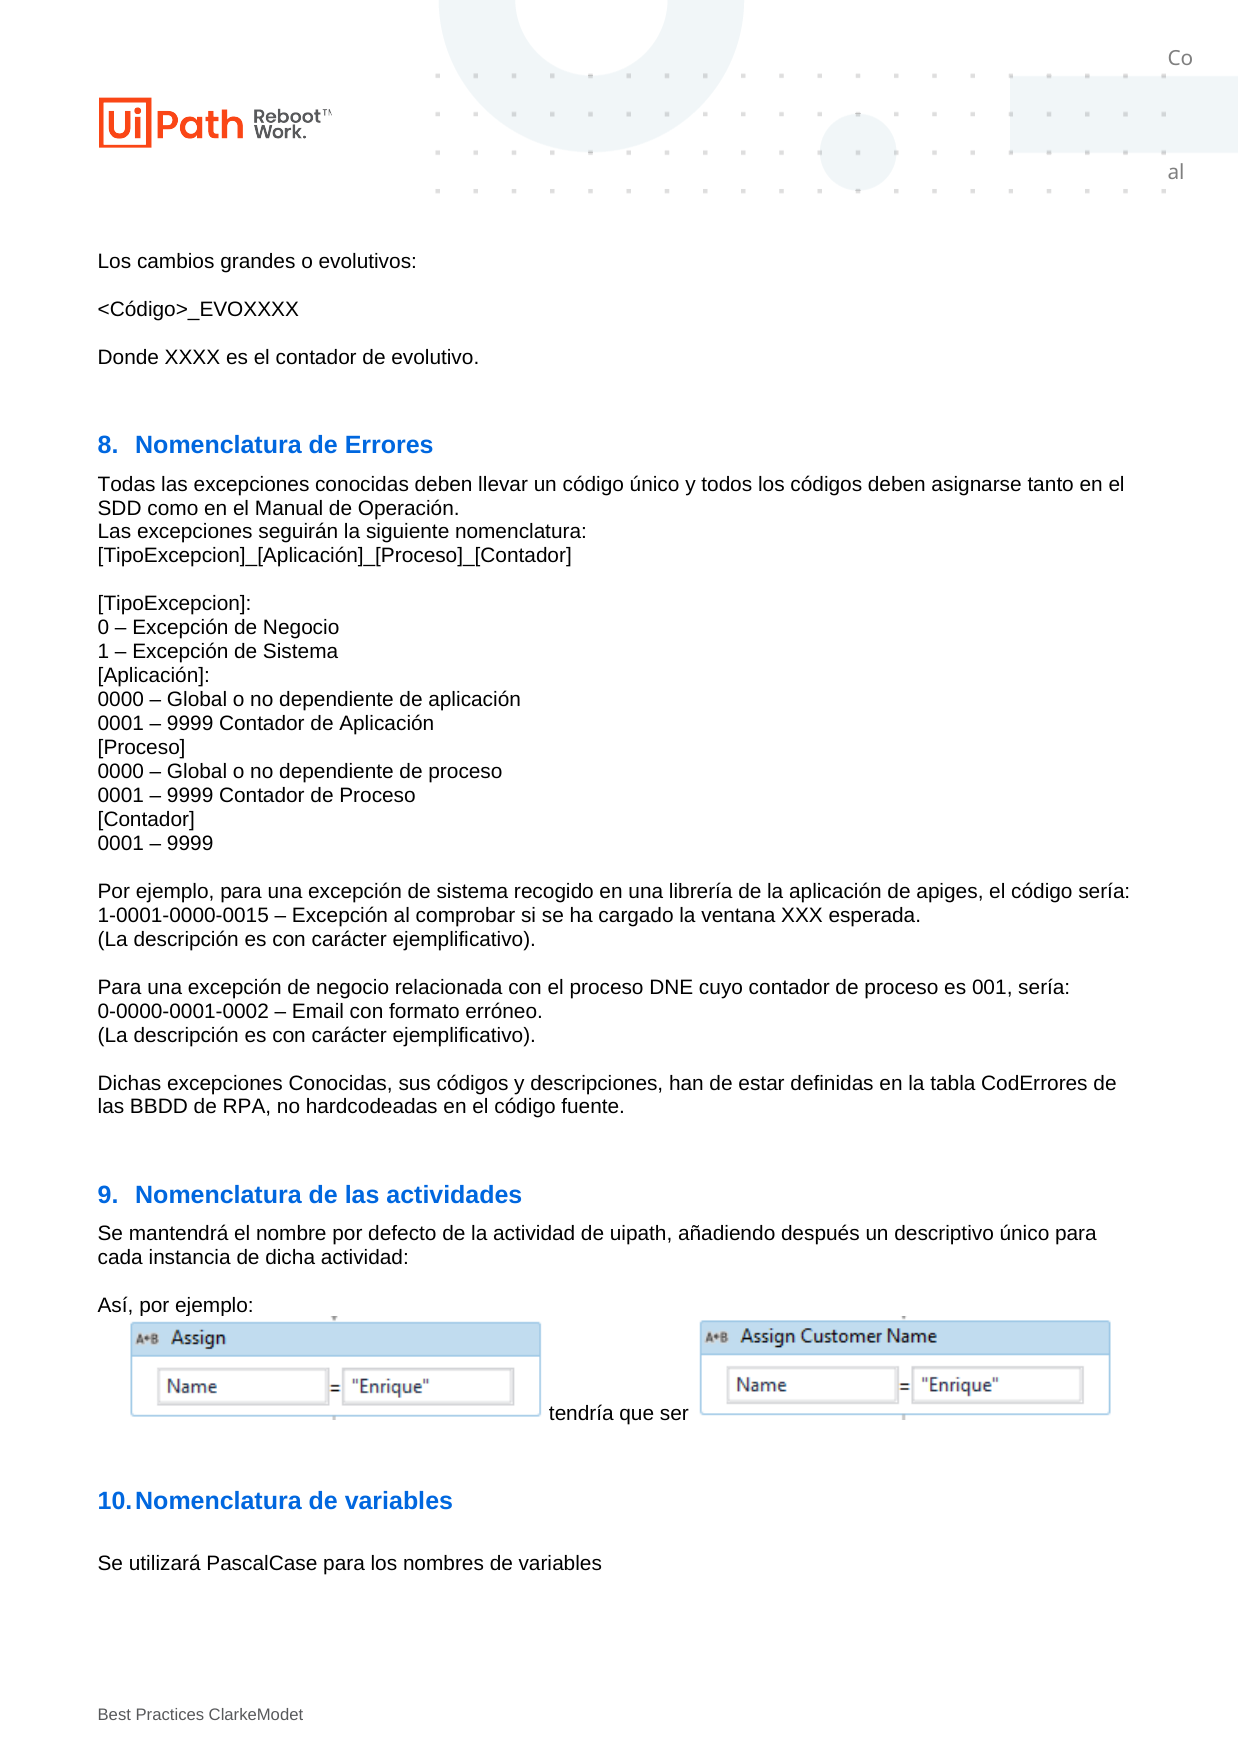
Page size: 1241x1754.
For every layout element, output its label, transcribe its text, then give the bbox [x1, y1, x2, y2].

text [Contador] [97, 807, 1143, 831]
picture [98, 97, 332, 148]
text 0 – Excepción de Negocio [97, 615, 1143, 639]
text Los cambios grandes o evolutivos: [97, 249, 1143, 273]
text Así, por ejemplo: [97, 1293, 1143, 1317]
text Dichas excepciones Conocidas, sus códigos y descripciones, han de estar definidas en la tabla CodErrores de las BBDD de RPA, no hardcodeadas en el código fuente. [97, 1070, 1143, 1118]
subtitle Nomenclatura de las actividades [97, 1180, 1143, 1208]
text Todas las excepciones conocidas deben llevar un código único y todos los códigos deben asignarse tanto en el SDD como en el Manual de Operación. [97, 471, 1143, 519]
text 0000 – Global o no dependiente de proceso [97, 759, 1143, 783]
text (La descripción es con carácter ejemplificativo). [97, 927, 1143, 951]
text (La descripción es con carácter ejemplificativo). [97, 1022, 1143, 1046]
text 0001 – 9999 [97, 831, 1143, 855]
picture [123, 1316, 549, 1420]
text [TipoExcepcion]_[Aplicación]_[Proceso]_[Contador] [97, 543, 1143, 567]
text 1 – Excepción de Sistema [97, 639, 1143, 663]
text Para una excepción de negocio relacionada con el proceso DNE cuyo contador de proceso es 001, sería: [97, 974, 1143, 998]
text Se utilizará PascalCase para los nombres de variables [97, 1551, 1143, 1575]
text Se mantendrá el nombre por defecto de la actividad de uipath, añadiendo después un descriptivo único para cada instancia de dicha actividad: [97, 1221, 1143, 1269]
picture [694, 1316, 1117, 1420]
text Donde XXXX es el contador de evolutivo. [97, 345, 1143, 369]
text [Proceso] [97, 735, 1143, 759]
subtitle Nomenclatura de Errores [97, 430, 1143, 459]
text 0000 – Global o no dependiente de aplicación [97, 687, 1143, 711]
text 0001 – 9999 Contador de Proceso [97, 783, 1143, 807]
text [TipoExcepcion]: [97, 591, 1143, 615]
text 0001 – 9999 Contador de Aplicación [97, 711, 1143, 735]
text [Aplicación]: [97, 663, 1143, 687]
text <Código>_EVOXXXX [97, 297, 1143, 321]
text 0-0000-0001-0002 – Email con formato erróneo. [97, 998, 1143, 1022]
text 1-0001-0000-0015 – Excepción al comprobar si se ha cargado la ventana XXX esperada. [97, 903, 1143, 927]
text Las excepciones seguirán la siguiente nomenclatura: [97, 519, 1143, 543]
picture [428, 0, 1237, 196]
text Por ejemplo, para una excepción de sistema recogido en una librería de la aplicación de apiges, el código sería: [97, 879, 1143, 903]
subtitle Nomenclatura de variables [97, 1486, 1143, 1514]
